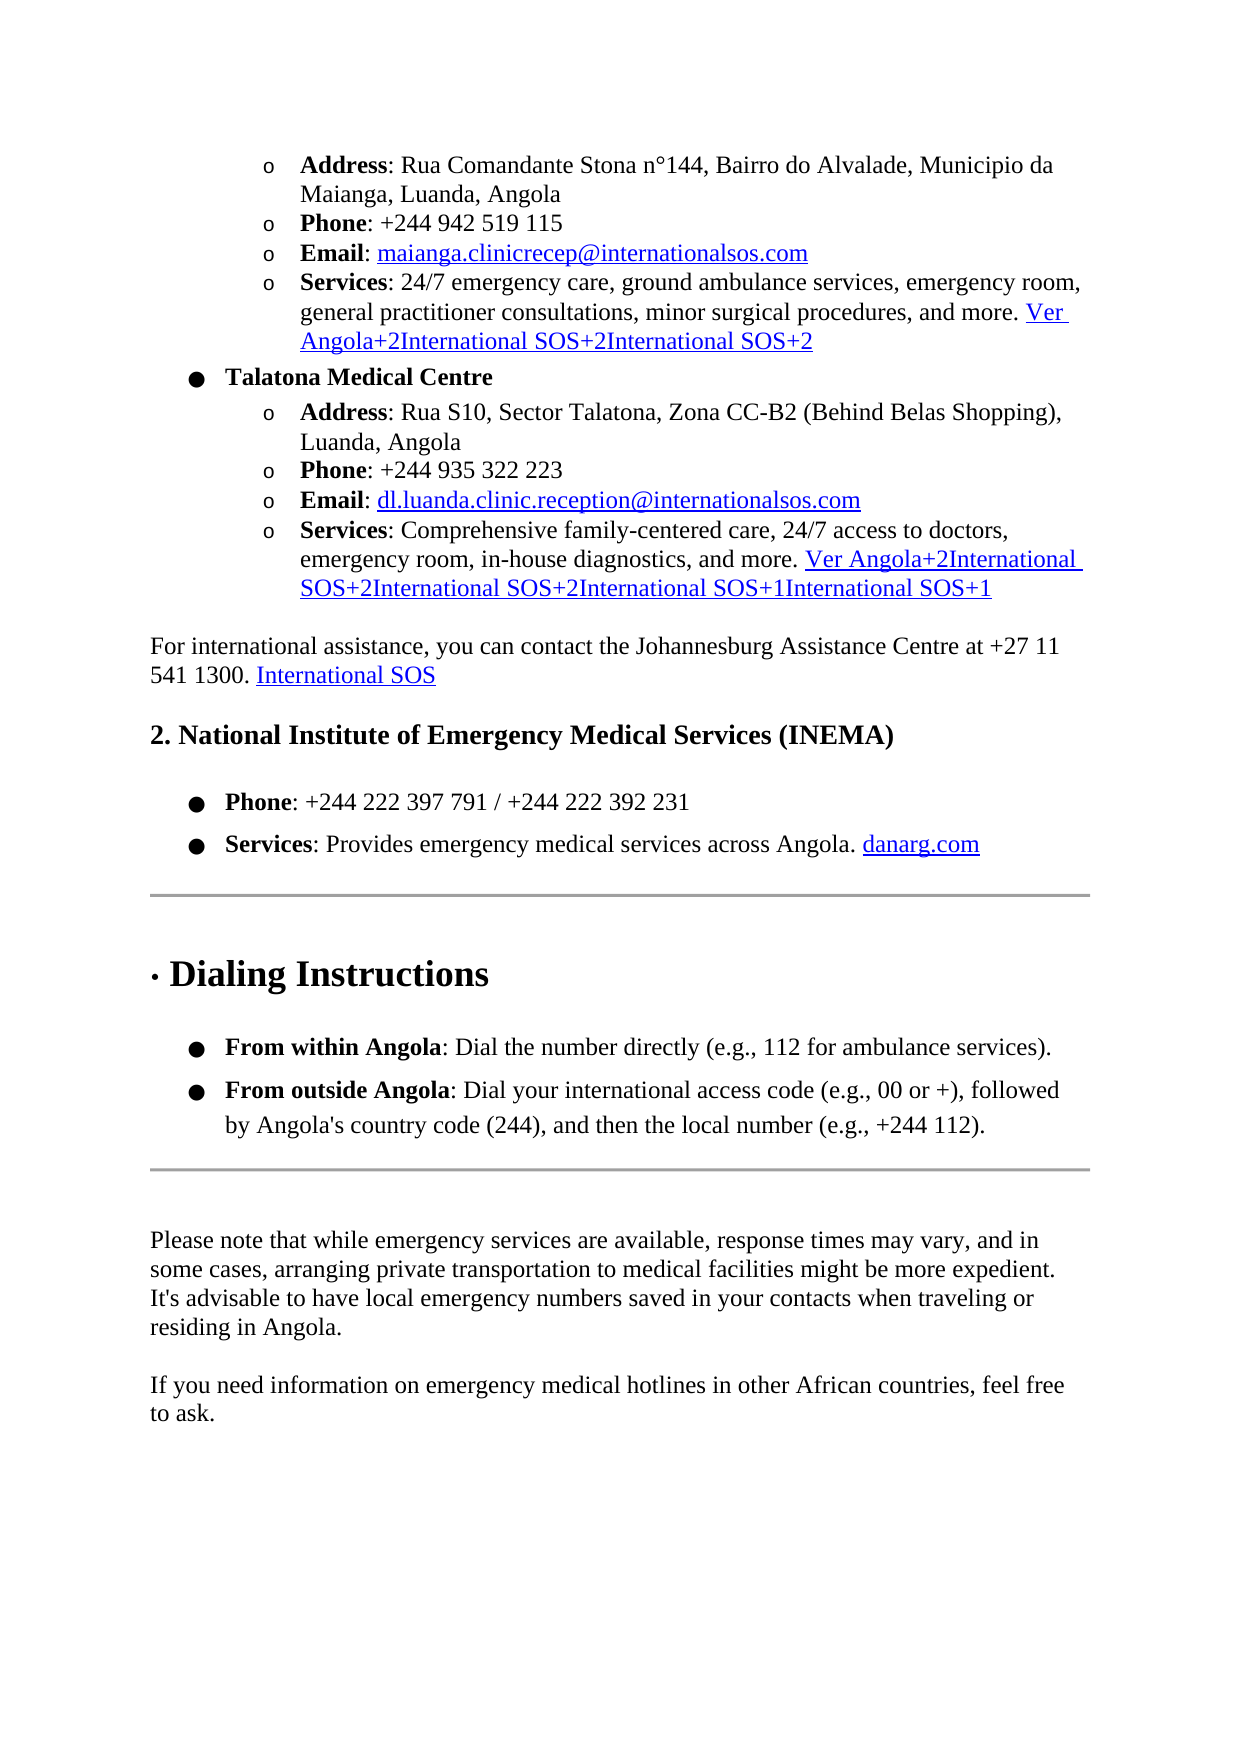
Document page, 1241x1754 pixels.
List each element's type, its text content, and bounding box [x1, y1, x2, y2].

list Services: Provides emergency medical services across Angola. danarg.com [187, 822, 1090, 865]
list Phone: +244 222 397 791 / +244 222 392 231 [187, 779, 1090, 822]
text 2. National Institute of Emergency Medical Services (INEMA) [150, 718, 1090, 750]
list Address: Rua Comandante Stona n°144, Bairro do Alvalade, Municipio da Maianga, Luanda, Angola [262, 150, 1090, 208]
text Please note that while emergency services are available, response times may vary, and in some cases, arranging private transportation to medical facilities might be more expedient. It's advisable to have local emergency numbers saved in your contacts when traveling or residing in Angola. [150, 1226, 1090, 1341]
list Email: maianga.clinicrecep@internationalsos.com [262, 238, 1090, 267]
list Phone: +244 942 519 115 [262, 208, 1090, 238]
list Services: Comprehensive family-centered care, 24/7 access to doctors, emergency room, in-house diagnostics, and more. Ver Angola+2International SOS+2International SOS+2International SOS+1International SOS+1 [262, 515, 1090, 602]
text 📞 Dialing Instructions [150, 951, 1090, 996]
list From outside Angola: Dial your international access code (e.g., 00 or +), followed by Angola's country code (244), and then the local number (e.g., +244 112). [187, 1068, 1090, 1139]
list Email: dl.luanda.clinic.reception@internationalsos.com [262, 485, 1090, 515]
list From within Angola: Dial the number directly (e.g., 112 for ambulance services). [187, 1025, 1090, 1068]
list Address: Rua S10, Sector Talatona, Zona CC-B2 (Behind Belas Shopping), Luanda, Angola [262, 397, 1090, 456]
text If you need information on emergency medical hotlines in other African countries, feel free to ask. [150, 1370, 1090, 1427]
list Phone: +244 935 322 223 [262, 456, 1090, 485]
list Services: 24/7 emergency care, ground ambulance services, emergency room, general practitioner consultations, minor surgical procedures, and more. Ver Angola+2International SOS+2International SOS+2 [262, 267, 1090, 354]
text For international assistance, you can contact the Johannesburg Assistance Centre at +27 11 541 1300. International SOS [150, 631, 1090, 688]
list Talatona Medical Centre [187, 354, 1090, 397]
